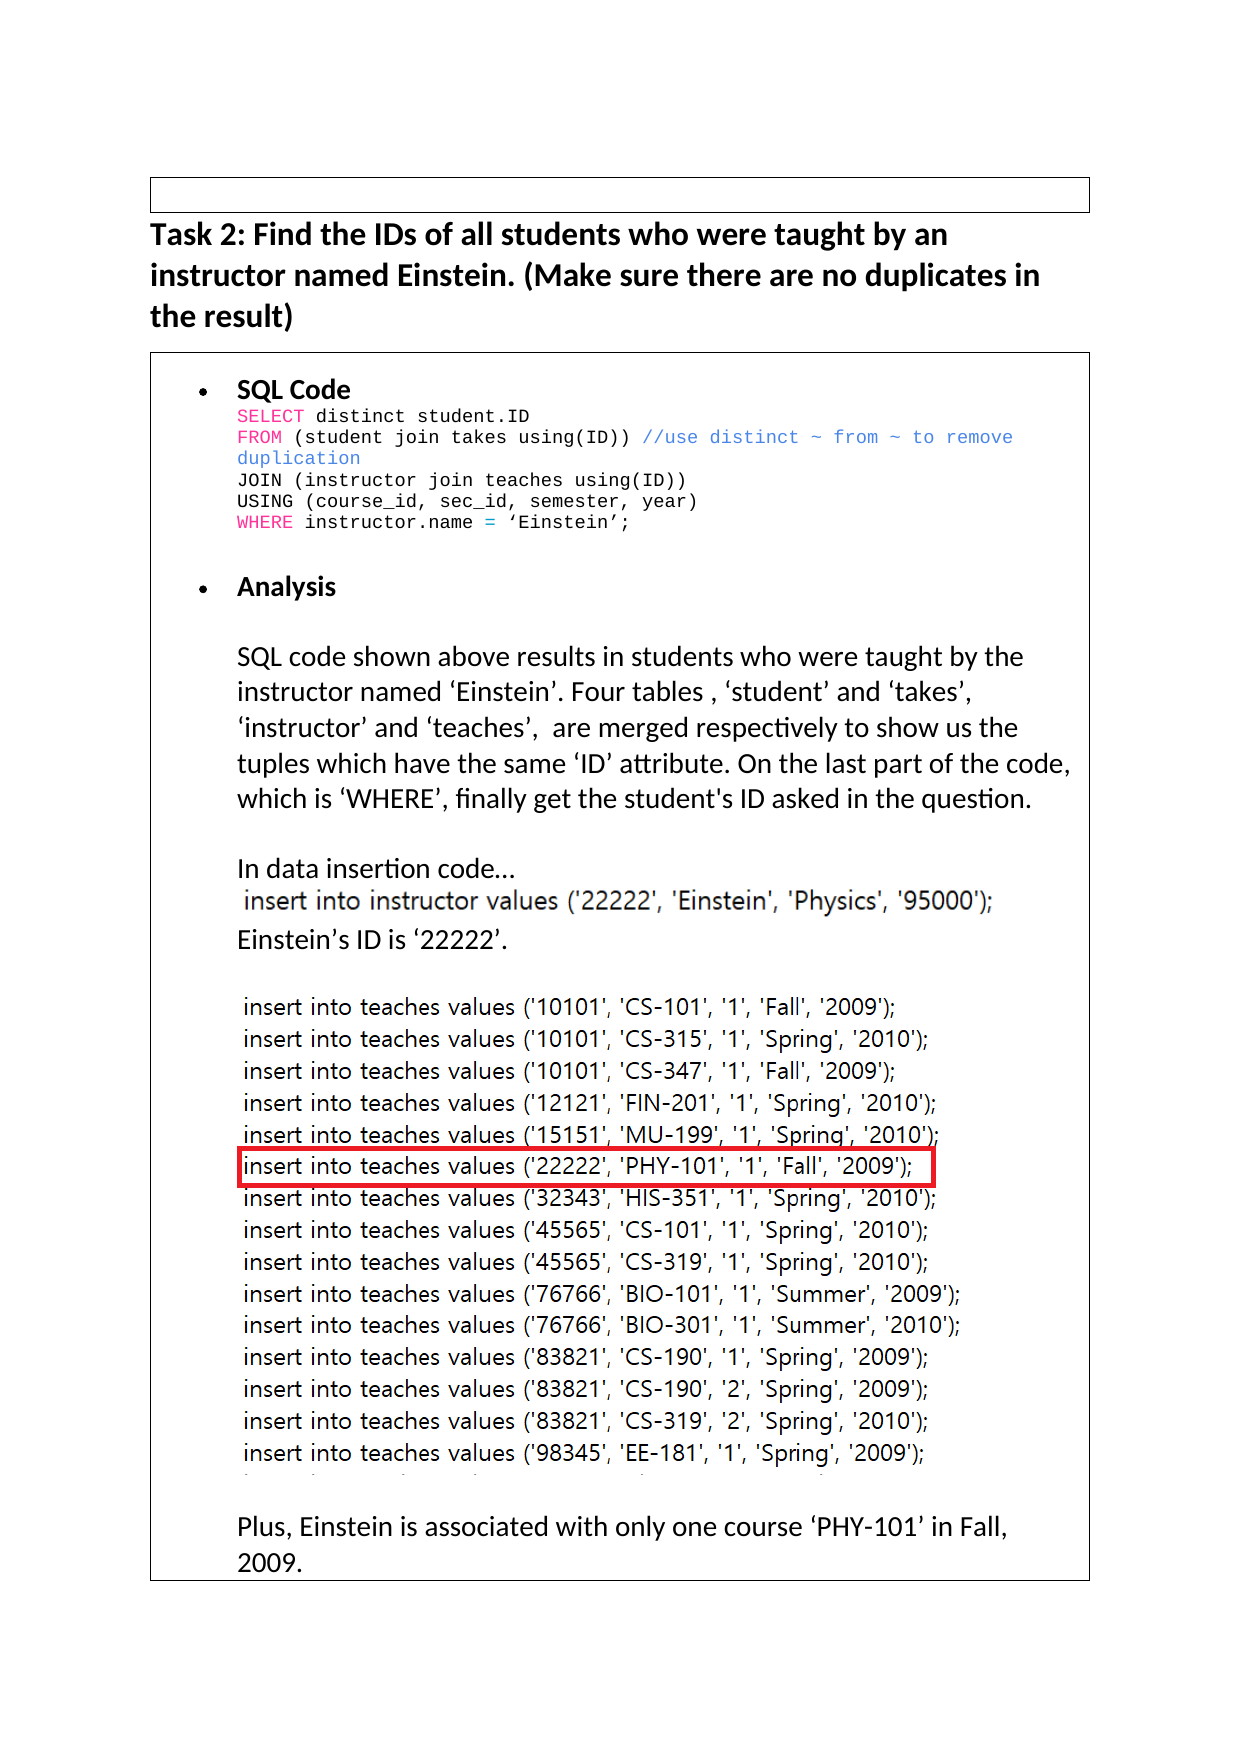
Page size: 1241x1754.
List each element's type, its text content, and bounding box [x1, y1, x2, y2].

picture [236, 991, 983, 1475]
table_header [151, 178, 1089, 212]
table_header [151, 353, 1089, 1579]
text Task 2: Find the IDs of all students who were taught by an instructor named Einstein. (Make sure there are no duplicates in the result) [150, 213, 1090, 336]
picture [236, 885, 1014, 922]
